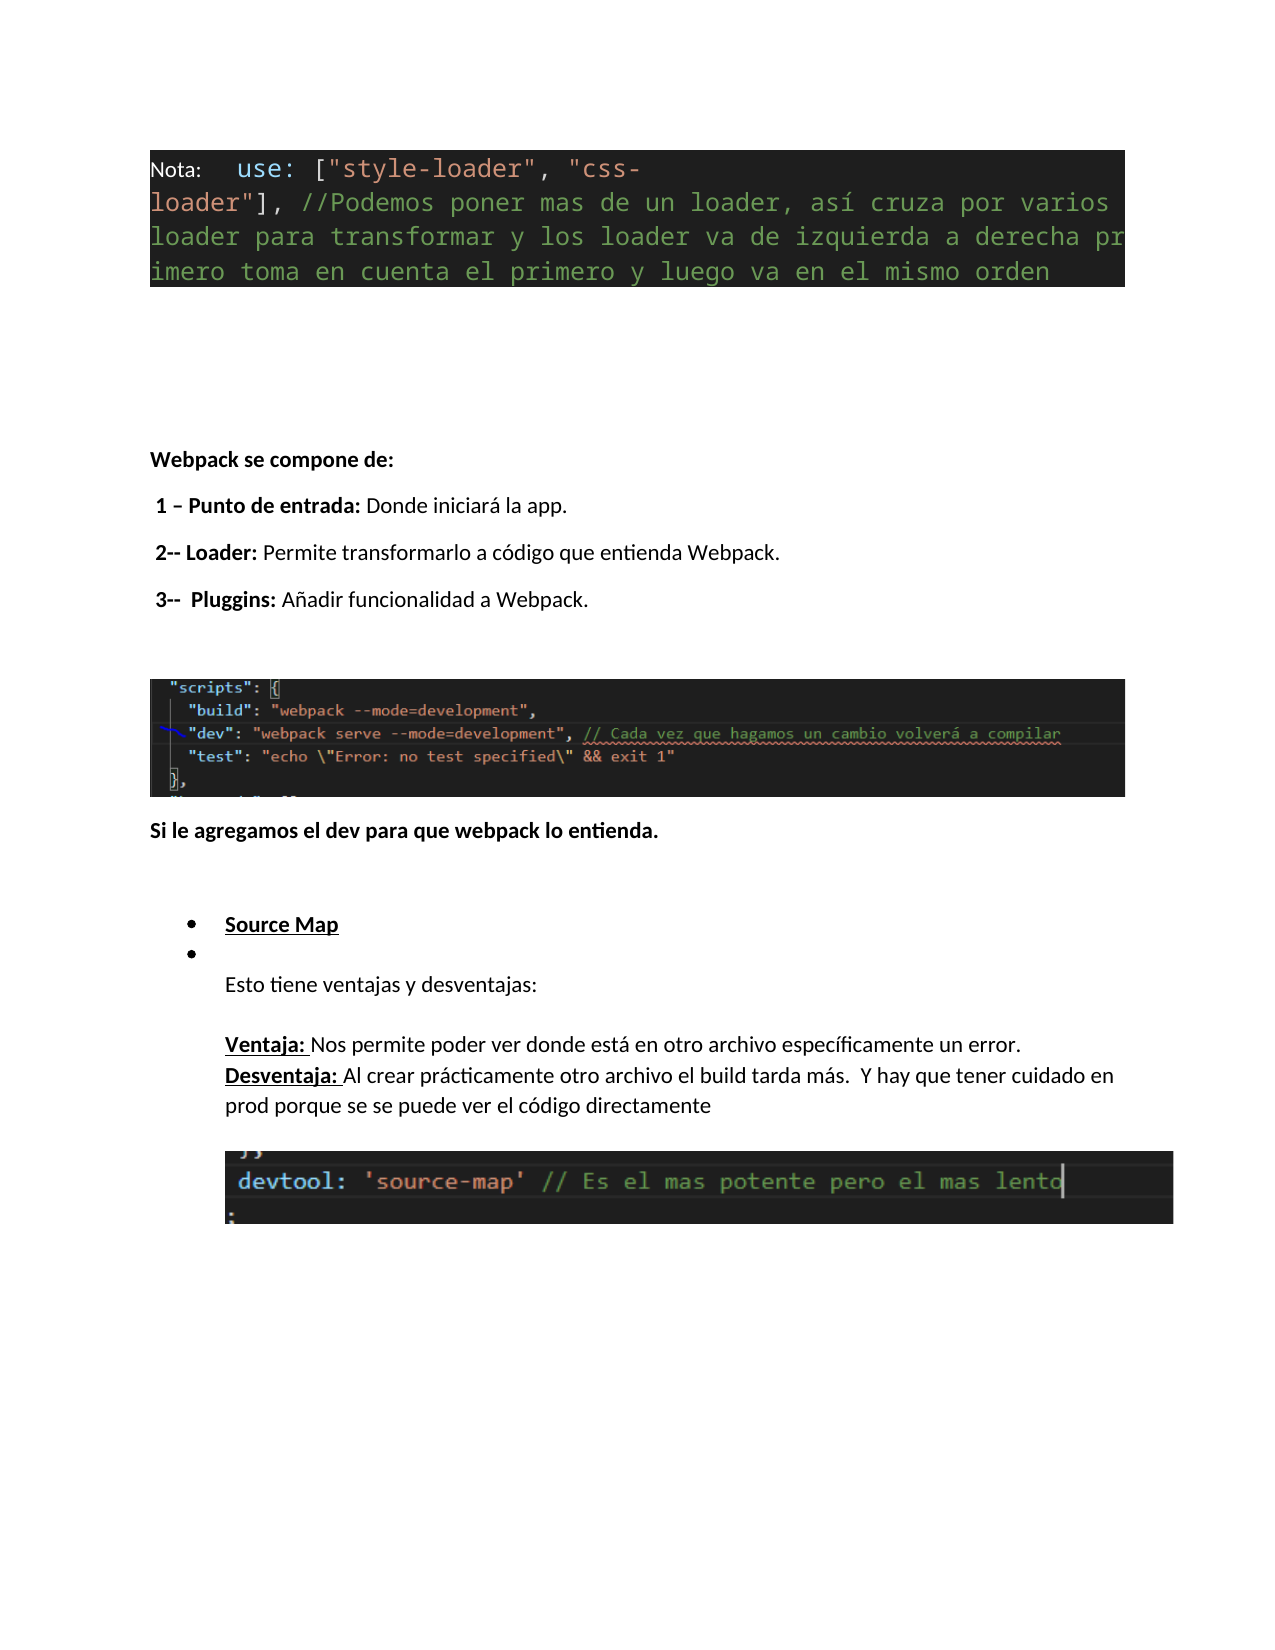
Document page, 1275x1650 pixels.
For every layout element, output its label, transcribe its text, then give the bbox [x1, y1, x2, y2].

text 2-- Loader: Permite transformarlo a código que entienda Webpack. [150, 538, 1125, 567]
text Nota: use: ["style-loader", "css-loader"], //Podemos poner mas de un loader, así cruza por varios loader para transformar y los loader va de izquierda a derecha primero toma en cuenta el primero y luego va en el mismo orden [150, 150, 1125, 287]
list Ventaja: Nos permite poder ver donde está en otro archivo específicamente un error. [225, 1031, 1125, 1058]
list Desventaja: Al crear prácticamente otro archivo el build tarda más. Y hay que tener cuidado en prod porque se se puede ver el código directamente [225, 1061, 1125, 1119]
text 1 – Punto de entrada: Donde iniciará la app. [150, 492, 1125, 520]
picture [150, 679, 1125, 797]
text Webpack se compone de: [150, 445, 1125, 473]
list Source Map [187, 910, 1125, 938]
text 3-- Pluggins: Añadir funcionalidad a Webpack. [150, 585, 1125, 613]
list Esto tiene ventajas y desventajas: [225, 970, 1125, 998]
text Si le agregamos el dev para que webpack lo entienda. [150, 816, 1125, 844]
picture [225, 1151, 1174, 1224]
